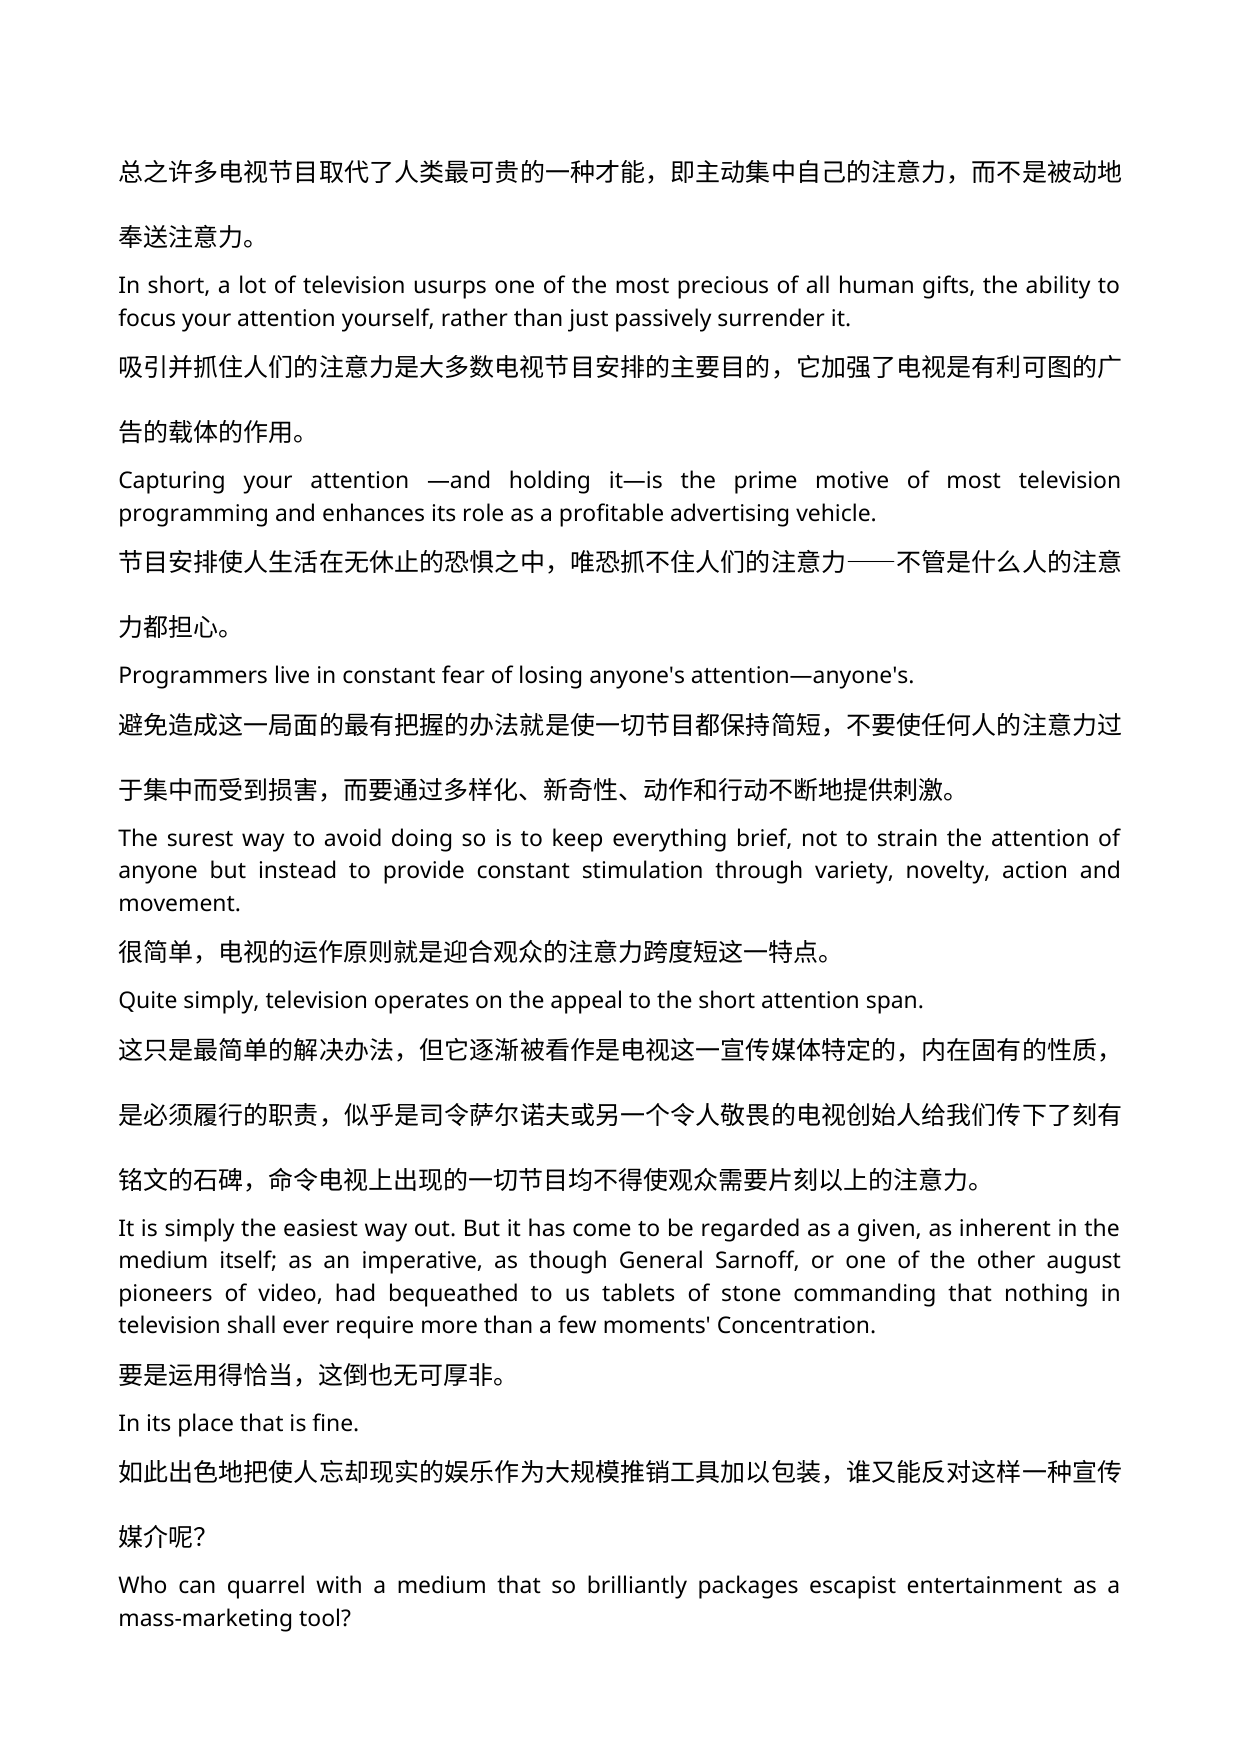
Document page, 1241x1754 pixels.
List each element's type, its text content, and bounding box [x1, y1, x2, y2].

text In short, a lot of television usurps one of the most precious of all human gifts, the ability to focus your attention yourself, rather than just passively surrender it. [118, 268, 1122, 333]
text 这只是最简单的解决办法，但它逐渐被看作是电视这一宣传媒体特定的，内在固有的性质，是必须履行的职责，似乎是司令萨尔诺夫或另一个令人敬畏的电视创始人给我们传下了刻有铭文的石碑，命令电视上出现的一切节目均不得使观众需要片刻以上的注意力。 [118, 1016, 1122, 1211]
text 要是运用得恰当，这倒也无可厚非。 [118, 1341, 1122, 1406]
text Who can quarrel with a medium that so brilliantly packages escapist entertainment as a mass-marketing tool? [118, 1568, 1122, 1633]
text Programmers live in constant fear of losing anyone's attention—anyone's. [118, 658, 1122, 691]
text In its place that is fine. [118, 1406, 1122, 1438]
text 吸引并抓住人们的注意力是大多数电视节目安排的主要目的，它加强了电视是有利可图的广告的载体的作用。 [118, 333, 1122, 463]
text Quite simply, television operates on the appeal to the short attention span. [118, 983, 1122, 1016]
text The surest way to avoid doing so is to keep everything brief, not to strain the attention of anyone but instead to provide constant stimulation through variety, novelty, action and movement. [118, 821, 1122, 918]
text 节目安排使人生活在无休止的恐惧之中，唯恐抓不住人们的注意力——不管是什么人的注意力都担心。 [118, 528, 1122, 658]
text 如此出色地把使人忘却现实的娱乐作为大规模推销工具加以包装，谁又能反对这样一种宣传媒介呢？ [118, 1438, 1122, 1568]
text 很简单，电视的运作原则就是迎合观众的注意力跨度短这一特点。 [118, 918, 1122, 983]
text 总之许多电视节目取代了人类最可贵的一种才能，即主动集中自己的注意力，而不是被动地奉送注意力。 [118, 138, 1122, 268]
text 避免造成这一局面的最有把握的办法就是使一切节目都保持简短，不要使任何人的注意力过于集中而受到损害，而要通过多样化、新奇性、动作和行动不断地提供刺激。 [118, 691, 1122, 821]
text Capturing your attention —and holding it—is the prime motive of most television programming and enhances its role as a profitable advertising vehicle. [118, 463, 1122, 528]
text It is simply the easiest way out. But it has come to be regarded as a given, as inherent in the medium itself; as an imperative, as though General Sarnoff, or one of the other august pioneers of video, had bequeathed to us tablets of stone commanding that nothing in television shall ever require more than a few moments' Concentration. [118, 1211, 1122, 1341]
